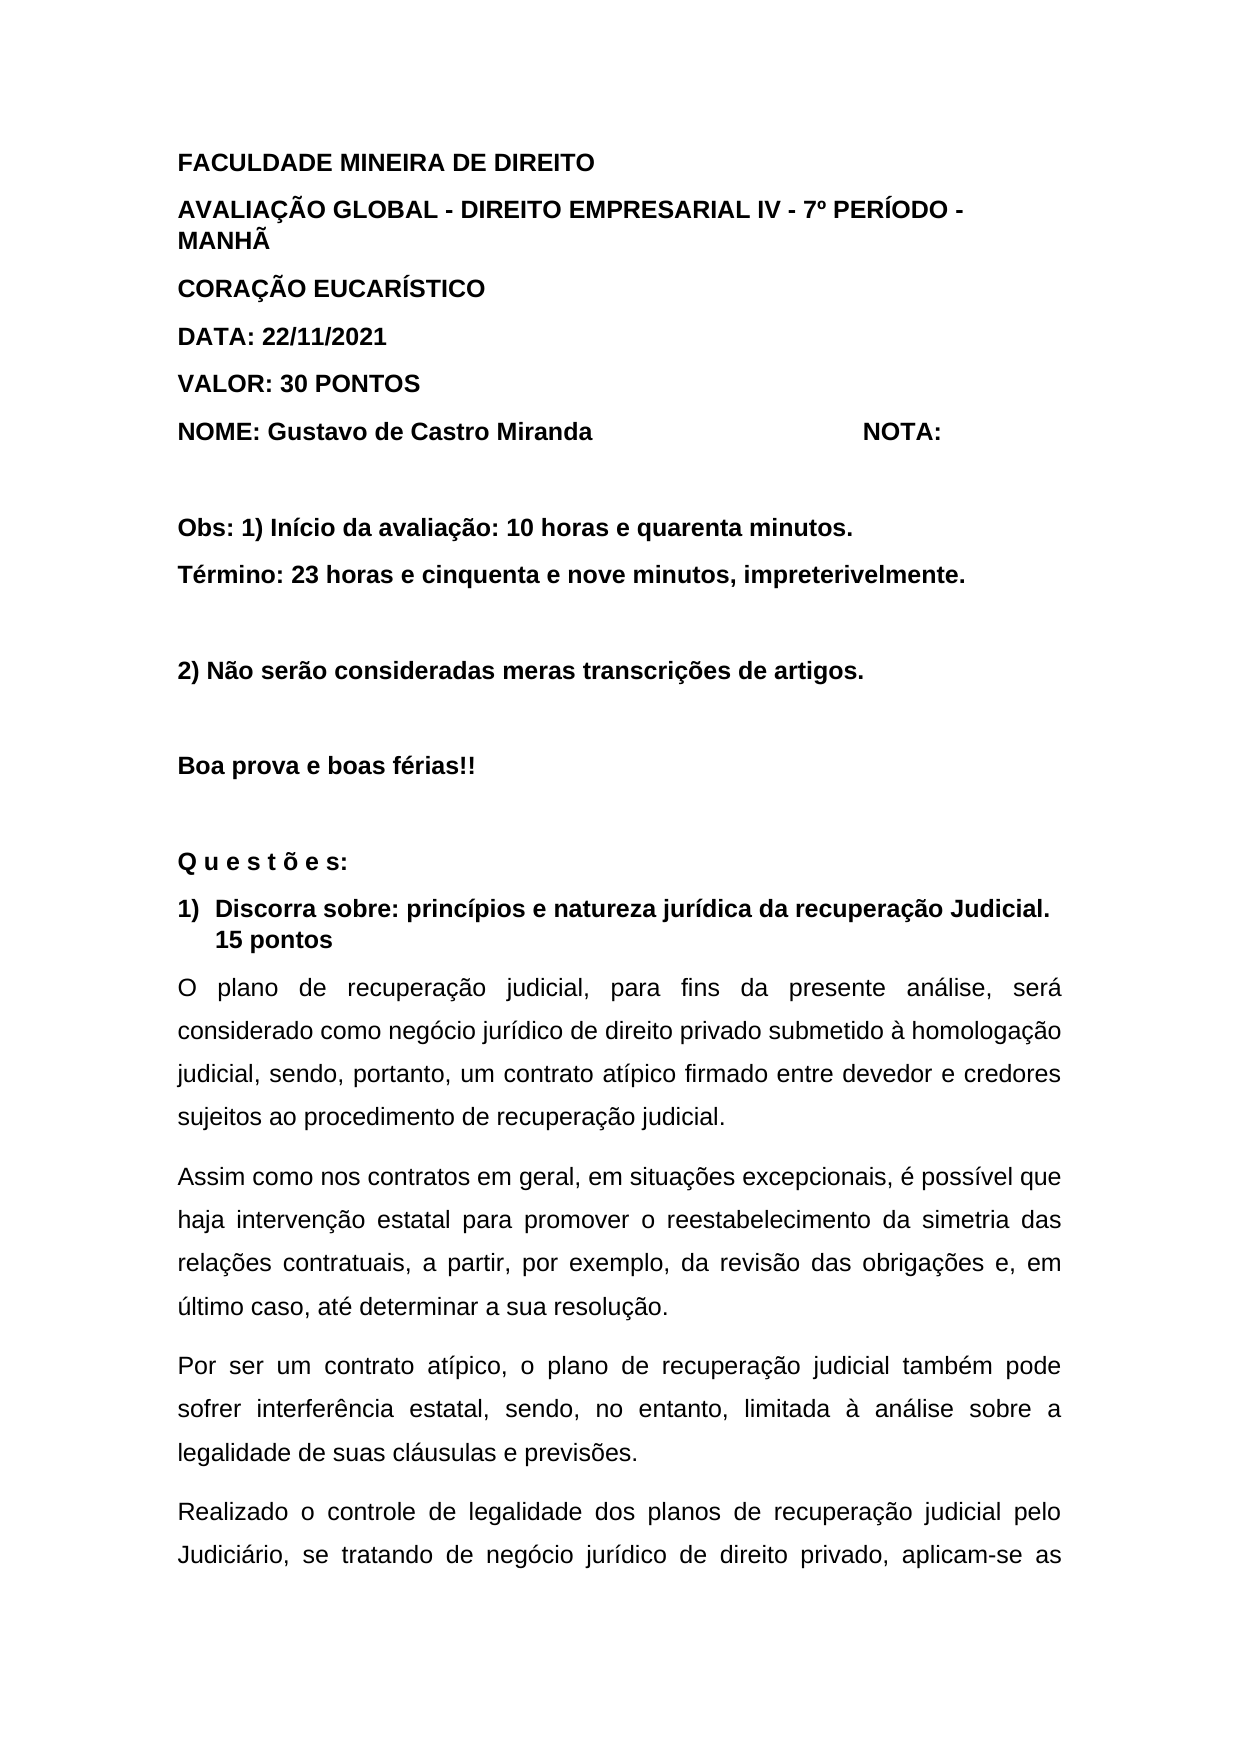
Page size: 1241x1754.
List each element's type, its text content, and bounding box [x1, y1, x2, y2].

text DATA: 22/11/2021 [177, 322, 1063, 351]
text FACULDADE MINEIRA DE DIREITO [177, 148, 1063, 176]
text Por ser um contrato atípico, o plano de recuperação judicial também pode sofrer interferência estatal, sendo, no entanto, limitada à análise sobre a legalidade de suas cláusulas e previsões. [177, 1351, 1063, 1466]
text AVALIAÇÃO GLOBAL - DIREITO EMPRESARIAL IV - 7º PERÍODO - MANHÃ [177, 195, 1063, 255]
text VALOR: 30 PONTOS [177, 369, 1063, 398]
text O plano de recuperação judicial, para fins da presente análise, será considerado como negócio jurídico de direito privado submetido à homologação judicial, sendo, portanto, um contrato atípico firmado entre devedor e credores sujeitos ao procedimento de recuperação judicial. [177, 973, 1063, 1131]
text 2) Não serão consideradas meras transcrições de artigos. [177, 656, 1063, 684]
text CORAÇÃO EUCARÍSTICO [177, 274, 1063, 303]
text Término: 23 horas e cinquenta e nove minutos, impreterivelmente. [177, 560, 1063, 589]
text Boa prova e boas férias!! [177, 751, 1063, 780]
text NOME: Gustavo de Castro Miranda NOTA: [177, 417, 1063, 446]
list Discorra sobre: princípios e natureza jurídica da recuperação Judicial. 15 pontos [177, 894, 1063, 954]
text Q u e s t õ e s: [177, 847, 1063, 875]
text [177, 1497, 1063, 1569]
text Obs: 1) Início da avaliação: 10 horas e quarenta minutos. [177, 513, 1063, 541]
text Assim como nos contratos em geral, em situações excepcionais, é possível que haja intervenção estatal para promover o reestabelecimento da simetria das relações contratuais, a partir, por exemplo, da revisão das obrigações e, em último caso, até determinar a sua resolução. [177, 1162, 1063, 1320]
